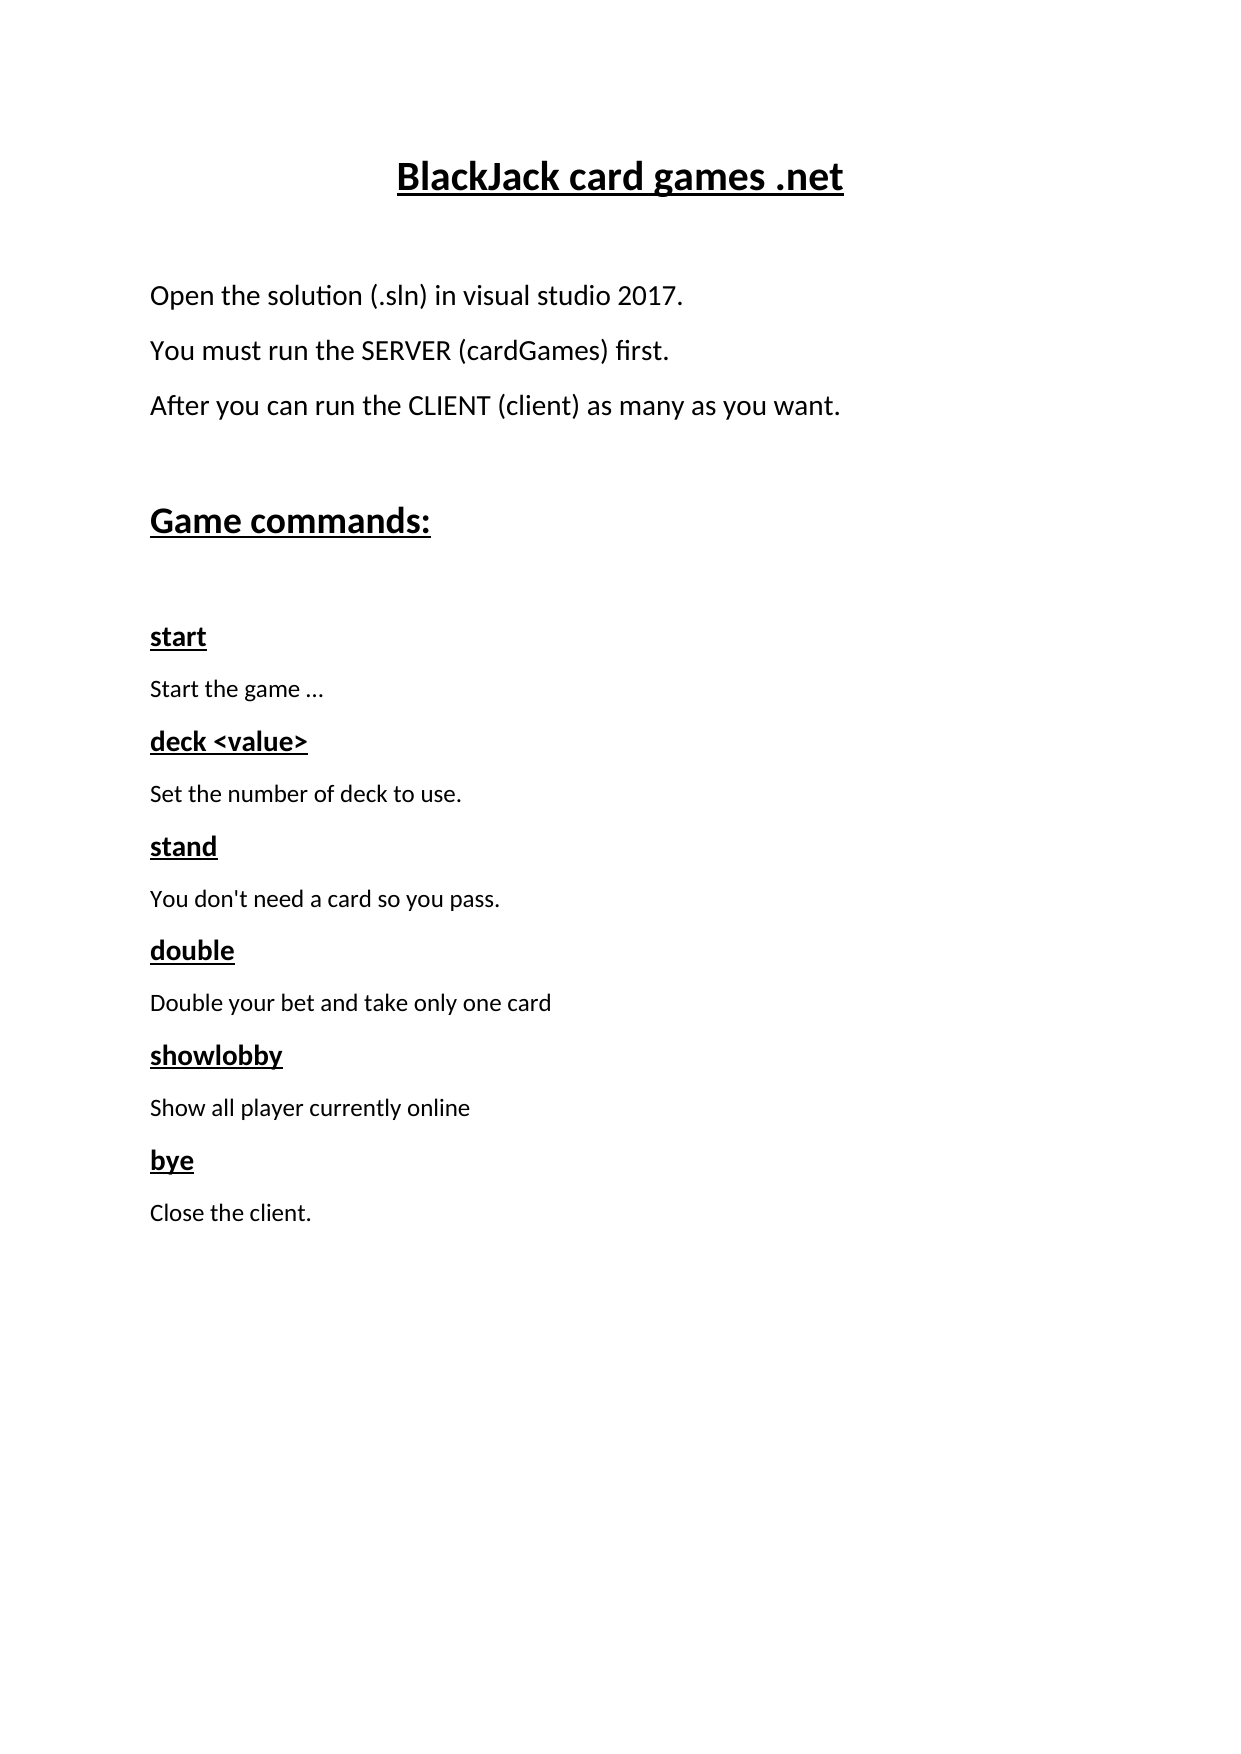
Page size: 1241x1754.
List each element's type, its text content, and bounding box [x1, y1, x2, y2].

text Double your bet and take only one card [150, 987, 1090, 1018]
text Start the game … [150, 673, 1090, 704]
text start [150, 618, 1090, 654]
text After you can run the CLIENT (client) as many as you want. [150, 387, 1090, 422]
text Close the client. [150, 1197, 1090, 1227]
text Show all player currently online [150, 1092, 1090, 1123]
text stand [150, 828, 1090, 863]
text You must run the SERVER (cardGames) first. [150, 332, 1090, 367]
text bye [150, 1142, 1090, 1177]
text You don't need a card so you pass. [150, 883, 1090, 913]
text Open the solution (.sln) in visual studio 2017. [150, 277, 1090, 312]
text deck <value> [150, 723, 1090, 759]
text showlobby [150, 1037, 1090, 1073]
text Set the number of deck to use. [150, 778, 1090, 809]
text BlackJack card games .net [150, 150, 1090, 201]
text Game commands: [150, 497, 1090, 543]
text double [150, 932, 1090, 968]
